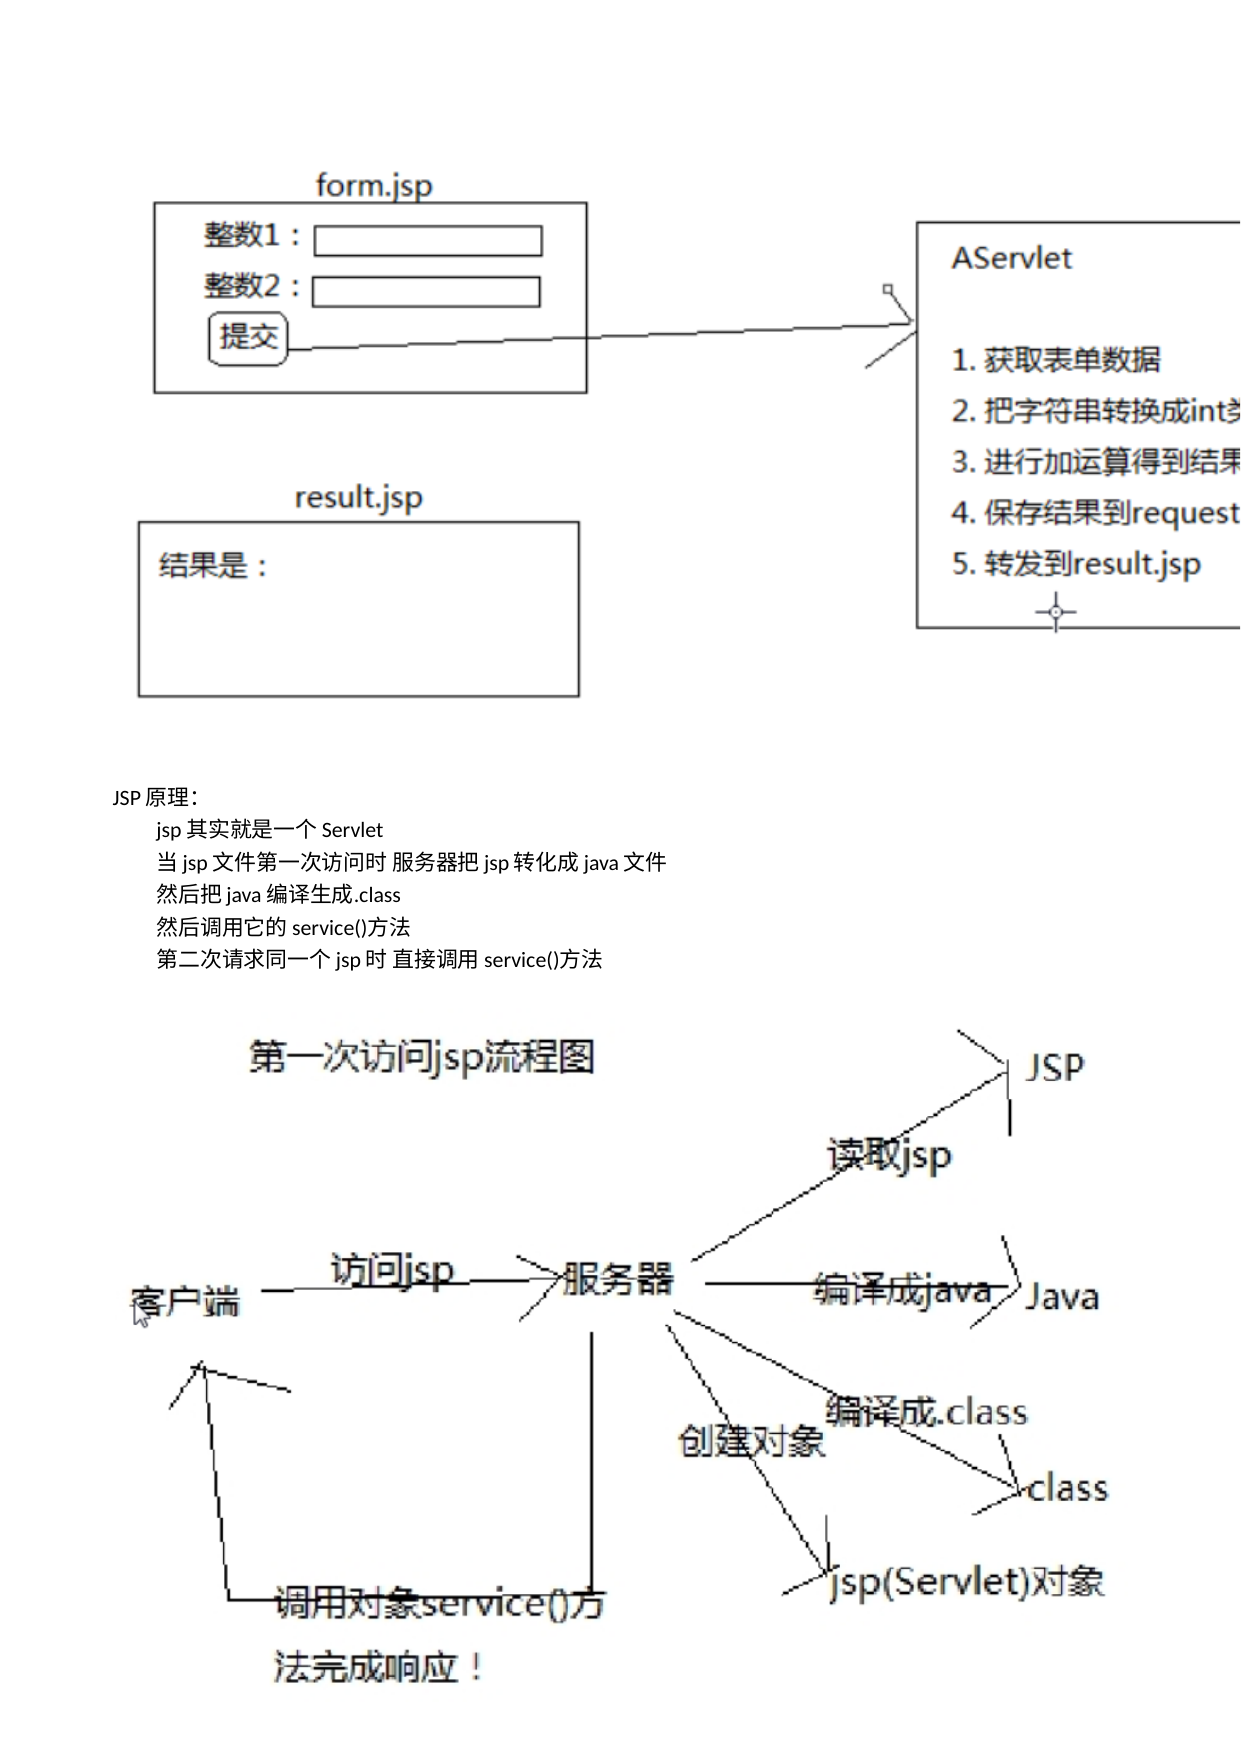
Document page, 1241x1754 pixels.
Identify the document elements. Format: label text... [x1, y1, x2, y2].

text 然后把java编译生成.class [112, 877, 1128, 909]
picture [112, 162, 1241, 747]
text JSP原理： [112, 779, 1128, 812]
text jsp其实就是一个Servlet [112, 812, 1128, 844]
text 第二次请求同一个jsp时 直接调用service()方法 [112, 942, 1128, 974]
text 然后调用它的service()方法 [112, 909, 1128, 942]
picture [112, 1006, 1128, 1702]
text 当jsp文件第一次访问时 服务器把jsp转化成java文件 [112, 844, 1128, 877]
